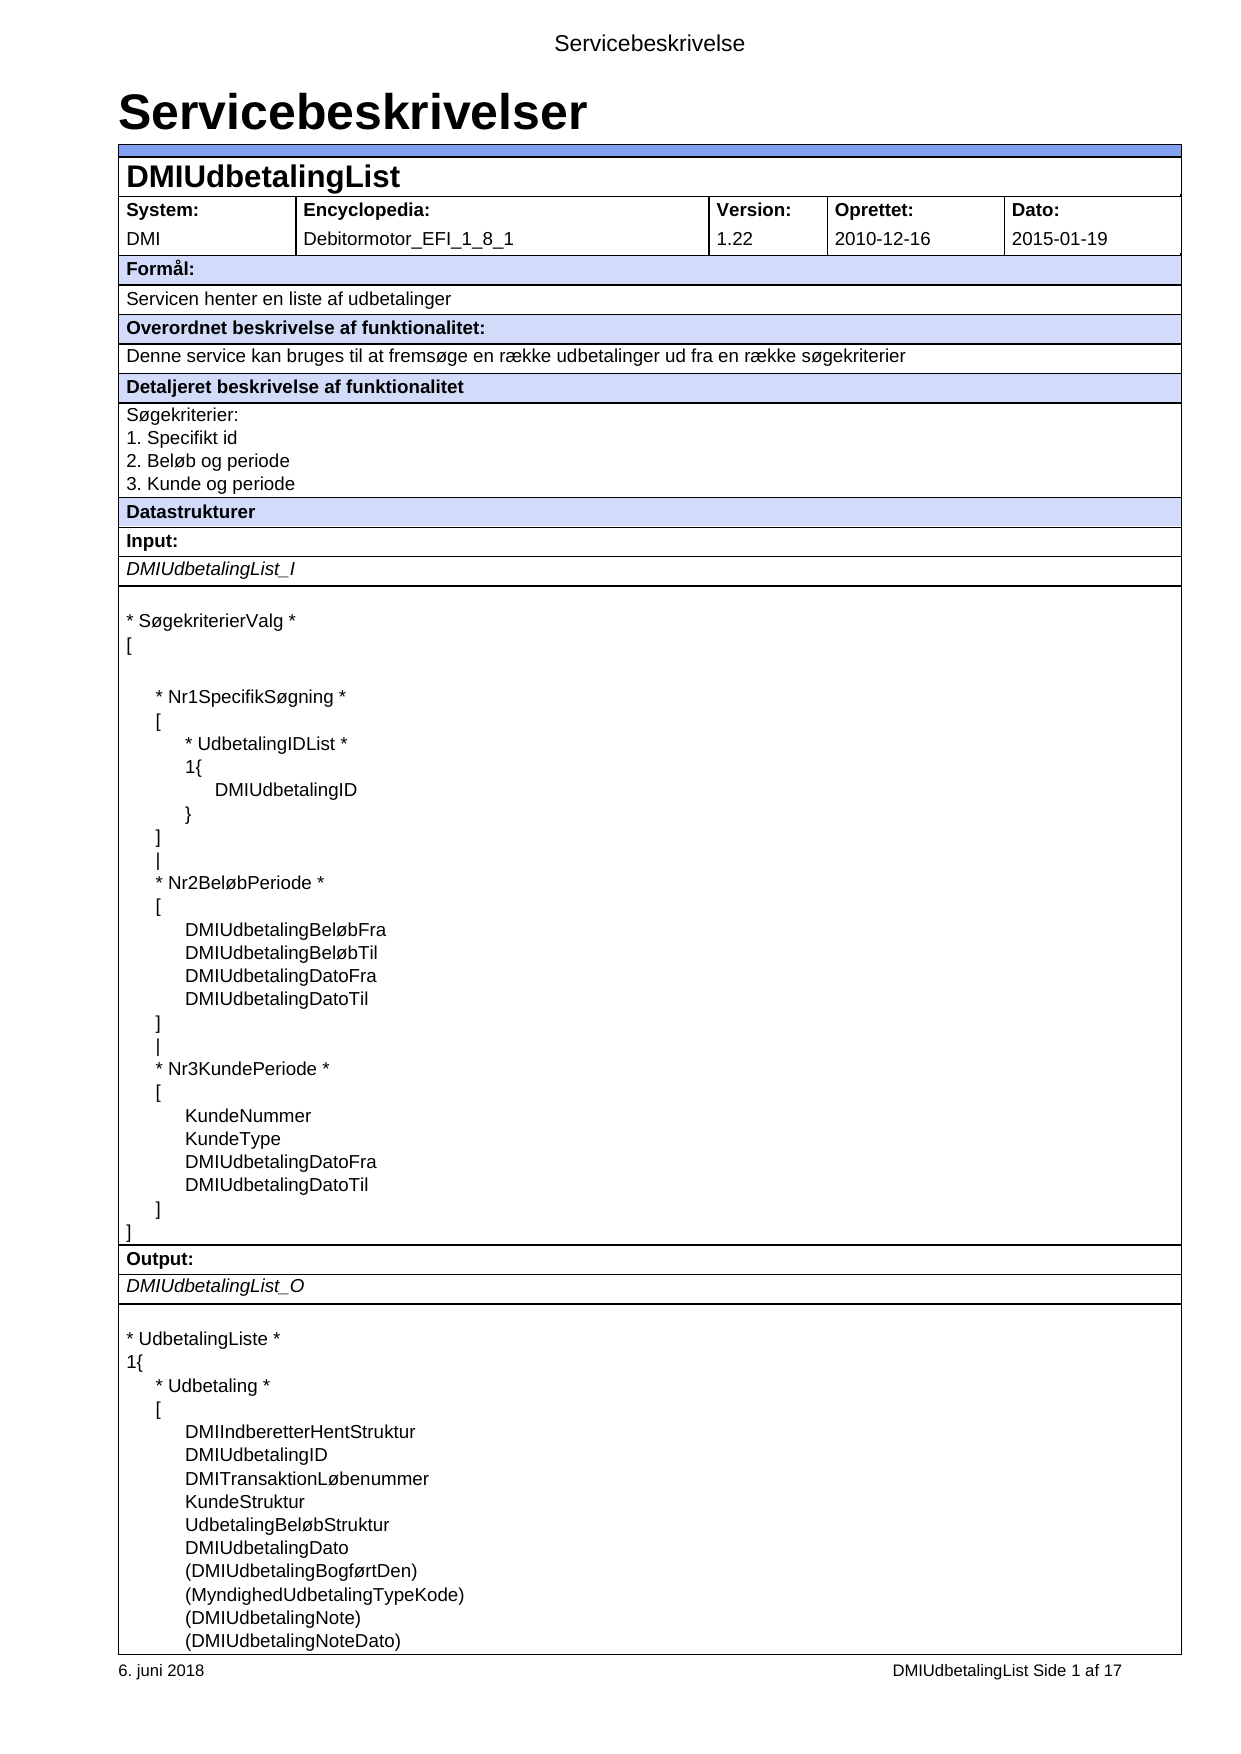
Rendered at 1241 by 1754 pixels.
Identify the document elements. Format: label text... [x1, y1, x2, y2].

table_cell Dato: [1005, 197, 1181, 225]
table_cell Input: [119, 528, 1181, 556]
table_cell DMIUdbetalingList_I [119, 557, 1181, 585]
table_cell Formål: [119, 256, 1181, 284]
table_cell DMI [119, 225, 295, 254]
table_cell Servicen henter en liste af udbetalinger [119, 286, 1181, 313]
table_cell DMIUdbetalingList_O [119, 1275, 1181, 1303]
table_cell Detaljeret beskrivelse af funktionalitet [119, 374, 1181, 402]
table_cell Overordnet beskrivelse af funktionalitet: [119, 315, 1181, 343]
table_cell DMIUdbetalingList [119, 158, 1181, 196]
table_header [119, 145, 1181, 156]
table_cell Denne service kan bruges til at fremsøge en række udbetalinger ud fra en række søgekriterier [119, 345, 1181, 372]
table_cell Søgekriterier: 1. Specifikt id 2. Beløb og periode 3. Kunde og periode [119, 404, 1181, 497]
table_cell Encyclopedia: [297, 197, 708, 225]
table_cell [119, 1305, 1181, 1653]
table_cell System: [119, 197, 295, 225]
table_cell 1.22 [710, 225, 827, 254]
table_cell 2010-12-16 [828, 225, 1004, 254]
table_cell Debitormotor_EFI_1_8_1 [297, 225, 708, 254]
table_cell Version: [710, 197, 827, 225]
table_cell Datastrukturer [119, 498, 1181, 526]
table_cell * SøgekriterierValg * [ * Nr1SpecifikSøgning * [ * UdbetalingIDList * 1{ DMIUdbetalingID } ] | * Nr2BeløbPeriode * [ DMIUdbetalingBeløbFra DMIUdbetalingBeløbTil DMIUdbetalingDatoFra DMIUdbetalingDatoTil ] | * Nr3KundePeriode * [ KundeNummer KundeType DMIUdbetalingDatoFra DMIUdbetalingDatoTil ] ] [119, 587, 1181, 1244]
table_cell Oprettet: [828, 197, 1004, 225]
table_cell 2015-01-19 [1005, 225, 1181, 254]
table_cell Output: [119, 1246, 1181, 1274]
text Servicebeskrivelser [118, 82, 1181, 140]
